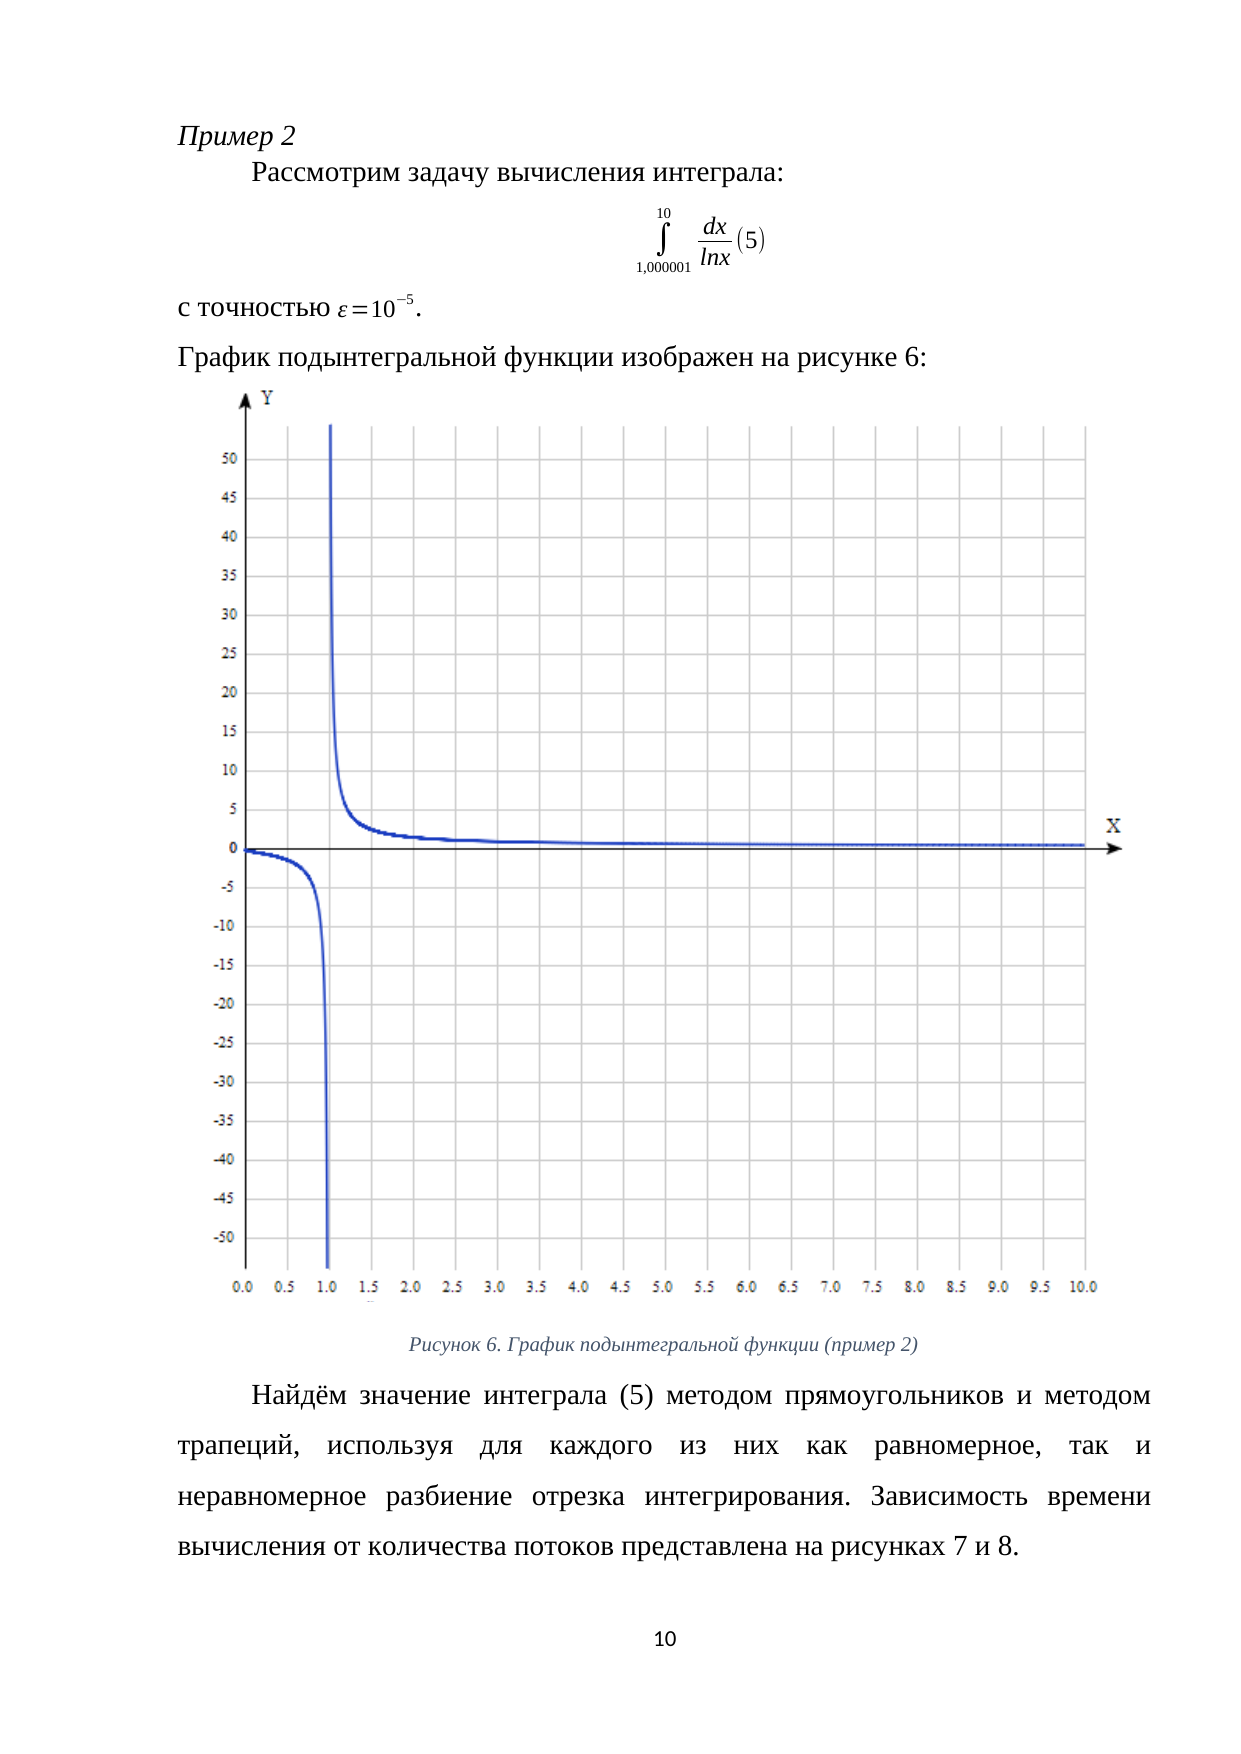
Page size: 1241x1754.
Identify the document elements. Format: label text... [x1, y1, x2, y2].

text График подынтегральной функции изображен на рисунке 6: [177, 339, 1152, 373]
text с точностью . [177, 289, 1152, 323]
text Рассмотрим задачу вычисления интеграла: [177, 154, 1152, 188]
subtitle Пример 2 [177, 118, 1152, 152]
text Найдём значение интеграла (5) методом прямоугольников и методом трапеций, используя для каждого из них как равномерное, так и неравномерное разбиение отрезка интегрирования. Зависимость времени вычисления от количества потоков представлена на рисунках 7 и 8. [177, 1377, 1152, 1562]
picture [200, 390, 1129, 1302]
text Рисунок 6. График подынтегральной функции (пример 2) [177, 1332, 1152, 1356]
